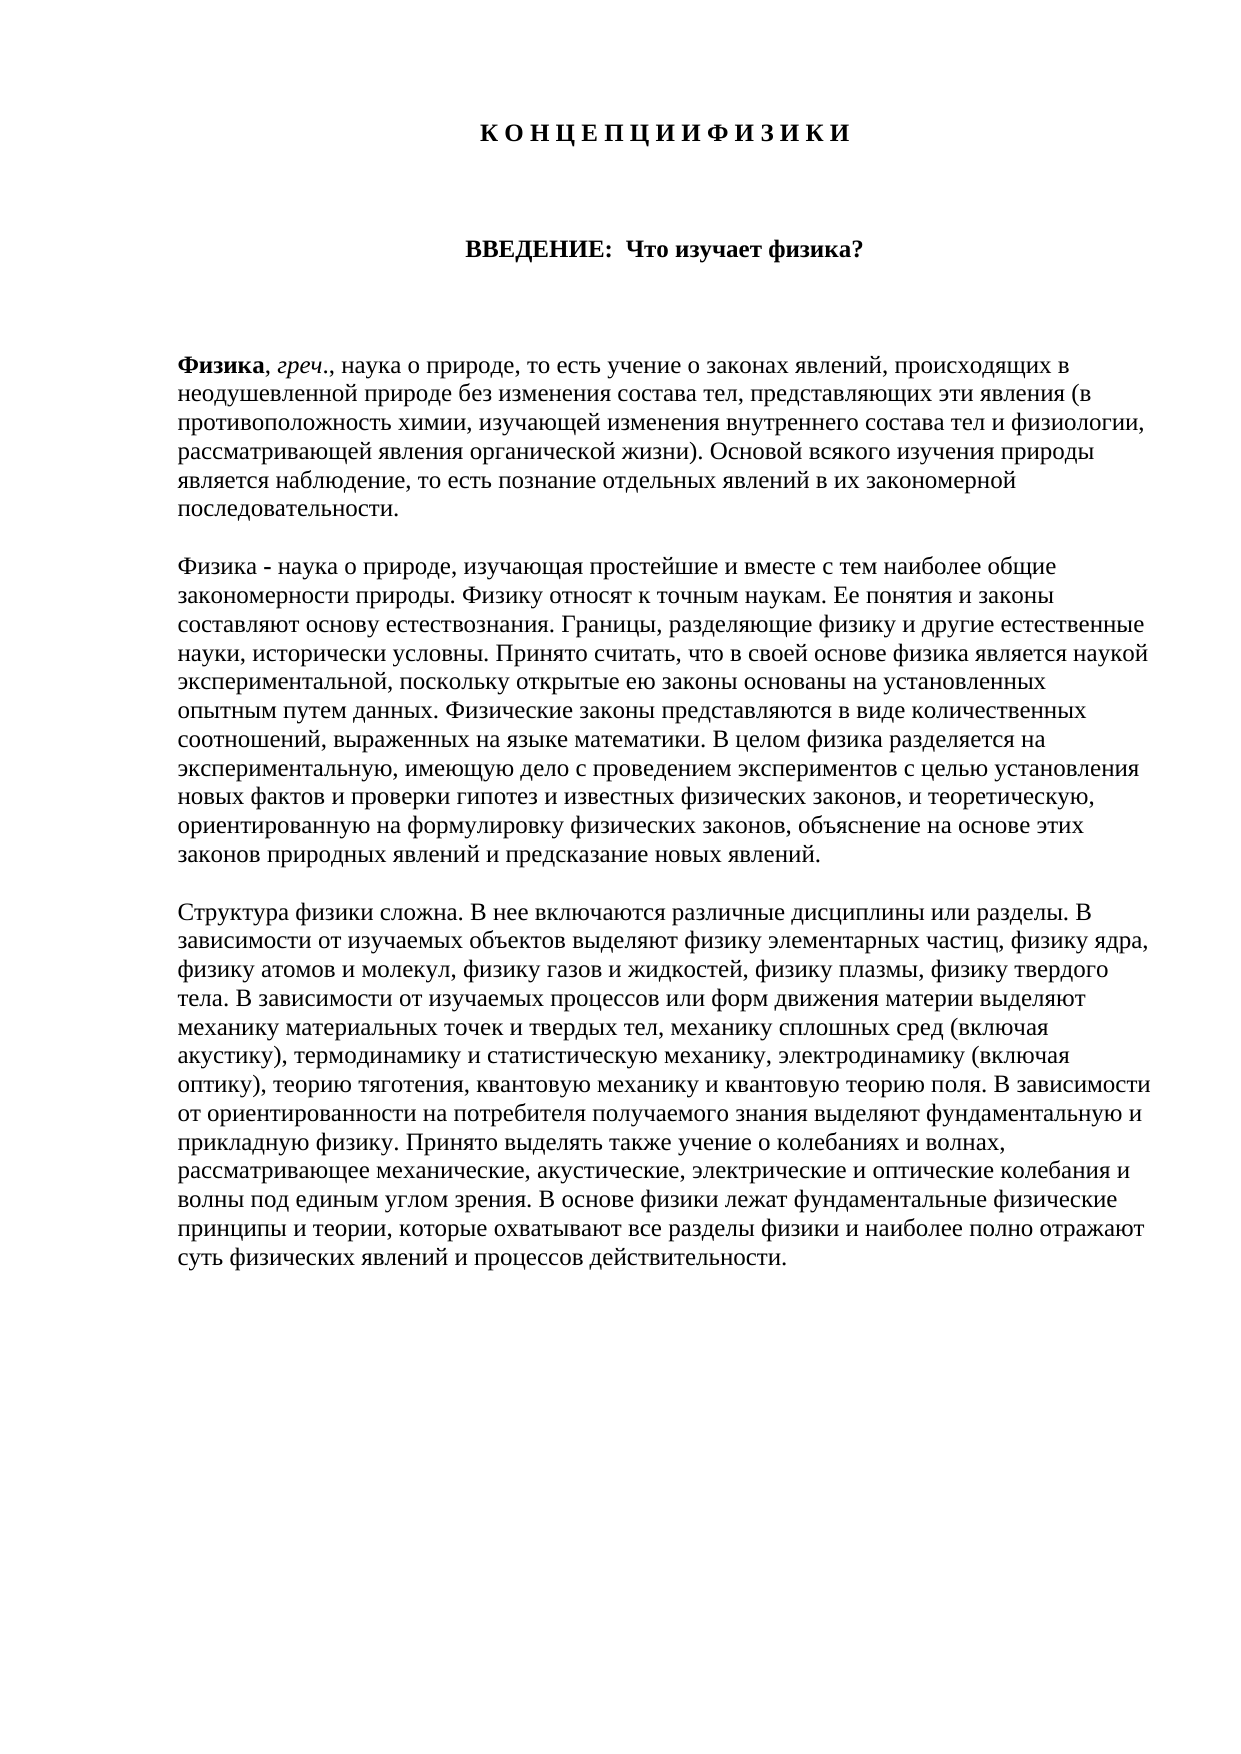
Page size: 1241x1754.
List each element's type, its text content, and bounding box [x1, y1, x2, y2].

text К О Н Ц Е П Ц И И Ф И З И К И [177, 118, 1152, 147]
text ВВЕДЕНИЕ: Что изучает физика? [177, 234, 1152, 263]
text Физика - наука о природе, изучающая простейшие и вместе с тем наиболее общие закономерности природы. Физику относят к точным наукам. Ее понятия и законы составляют основу естествознания. Границы, разделяющие физику и другие естественные науки, исторически условны. Принято считать, что в своей основе физика является наукой экспериментальной, поскольку открытые ею законы основаны на установленных опытным путем данных. Физические законы представляются в виде количественных соотношений, выраженных на языке математики. В целом физика разделяется на экспериментальную, имеющую дело с проведением экспериментов с целью установления новых фактов и проверки гипотез и известных физических законов, и теоретическую, ориентированную на формулировку физических законов, объяснение на основе этих законов природных явлений и предсказание новых явлений. [177, 551, 1152, 868]
text Структура физики сложна. В нее включаются различные дисциплины или разделы. В зависимости от изучаемых объектов выделяют физику элементарных частиц, физику ядра, физику атомов и молекул, физику газов и жидкостей, физику плазмы, физику твердого тела. В зависимости от изучаемых процессов или форм движения материи выделяют механику материальных точек и твердых тел, механику сплошных сред (включая акустику), термодинамику и статистическую механику, электродинамику (включая оптику), теорию тяготения, квантовую механику и квантовую теорию поля. В зависимости от ориентированности на потребителя получаемого знания выделяют фундаментальную и прикладную физику. Принято выделять также учение о колебаниях и волнах, рассматривающее механические, акустические, электрические и оптические колебания и волны под единым углом зрения. В основе физики лежат фундаментальные физические принципы и теории, которые охватывают все разделы физики и наиболее полно отражают суть физических явлений и процессов действительности. [177, 897, 1152, 1271]
text Физика, греч., наука о природе, то есть учение о законах явлений, происходящих в неодушевленной природе без изменения состава тел, представляющих эти явления (в противоположность химии, изучающей изменения внутреннего состава тел и физиологии, рассматривающей явления органической жизни). Основой всякого изучения природы является наблюдение, то есть познание отдельных явлений в их закономерной последовательности. [177, 350, 1152, 522]
